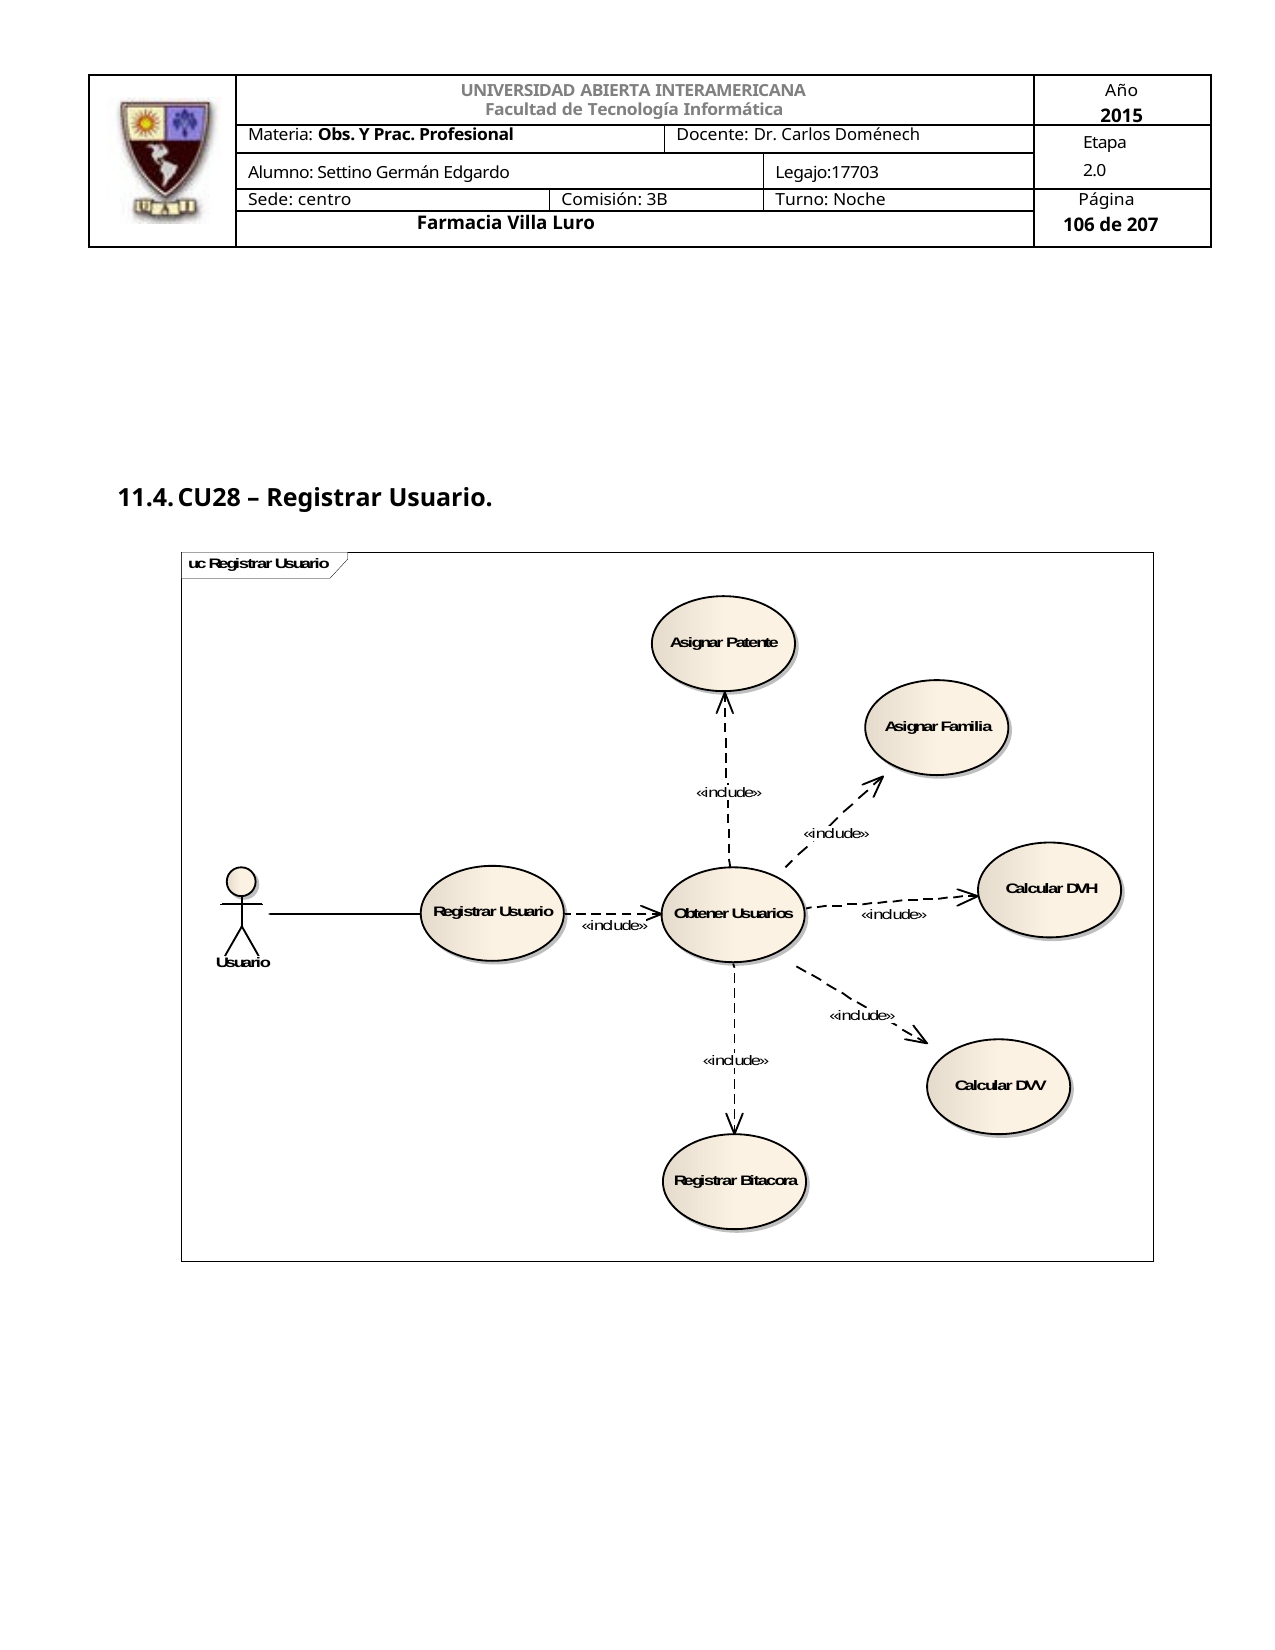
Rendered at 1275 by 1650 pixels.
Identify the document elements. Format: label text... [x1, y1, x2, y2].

list CU28 – Registrar Usuario. [117, 480, 1157, 514]
picture [106, 97, 221, 224]
